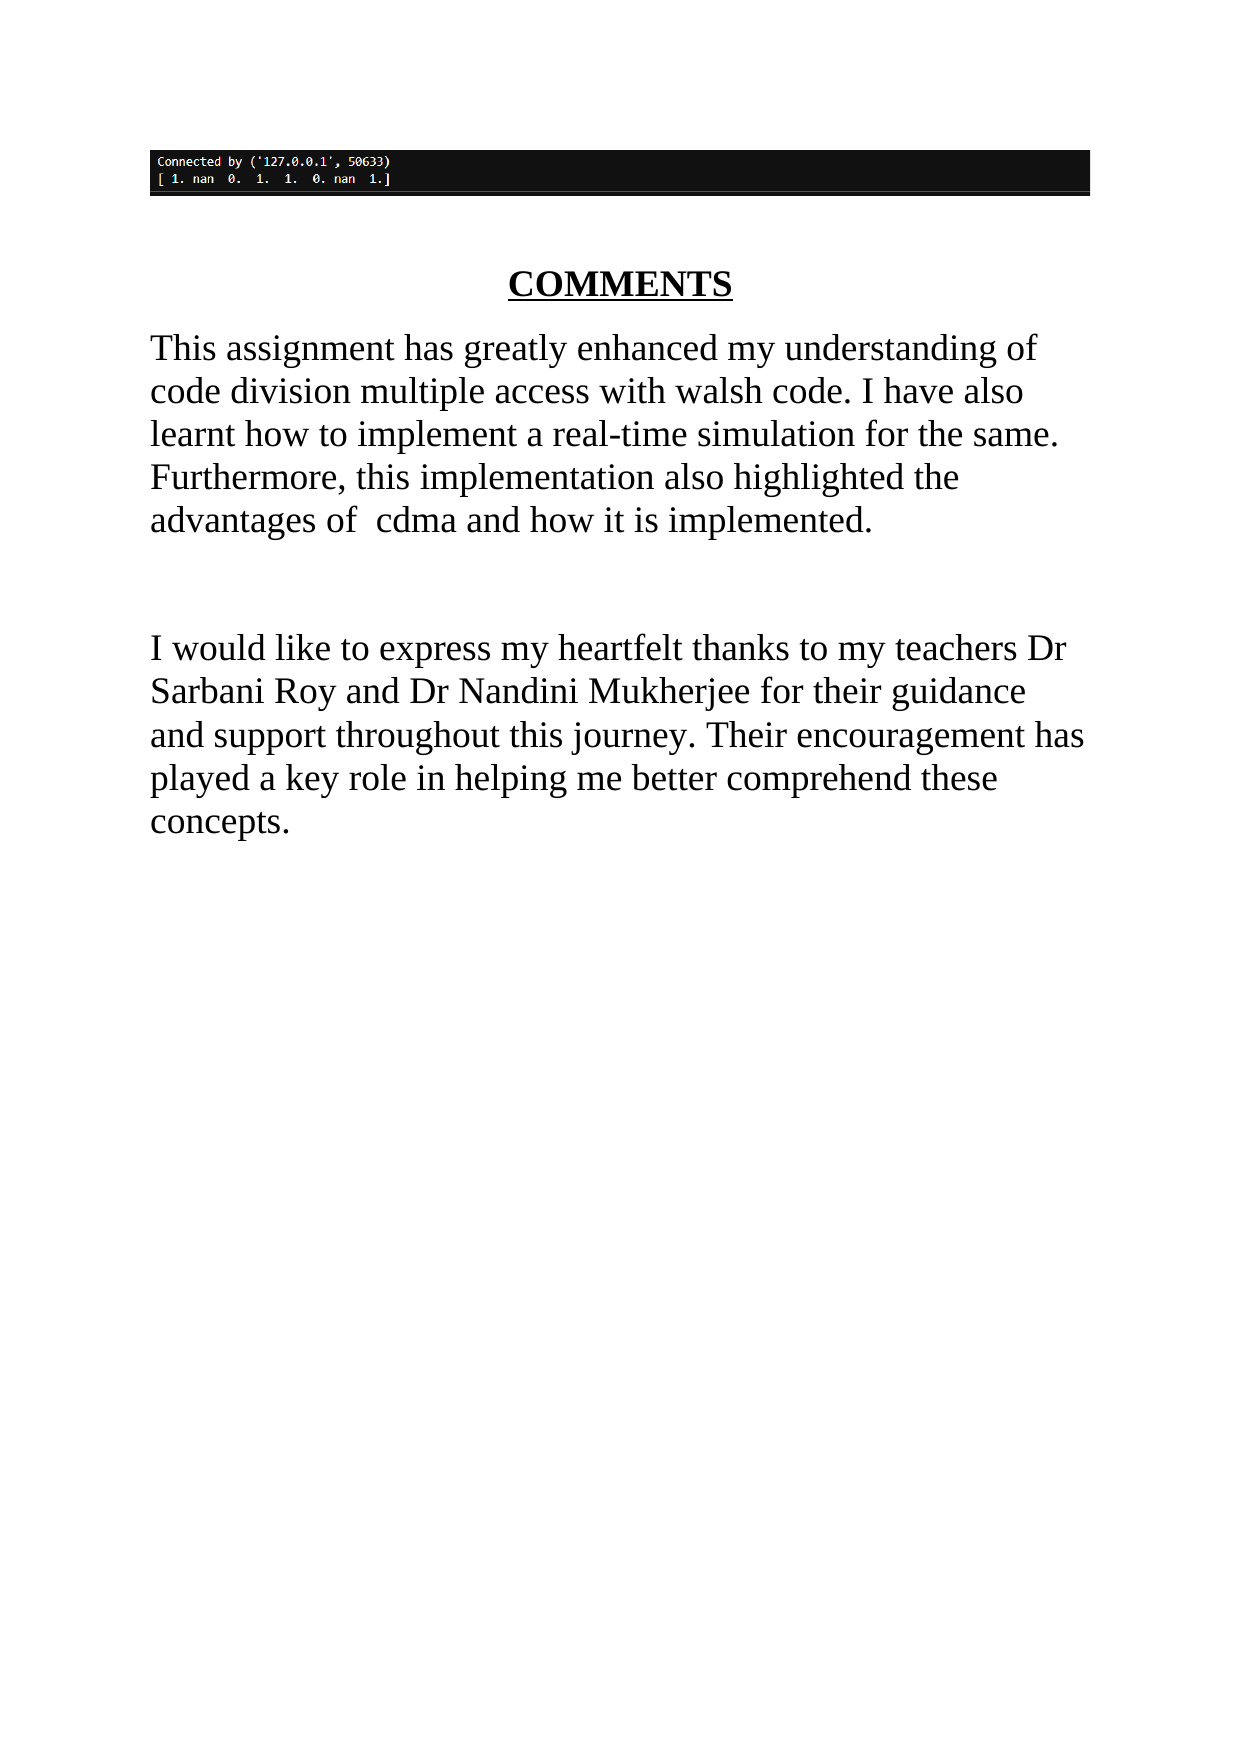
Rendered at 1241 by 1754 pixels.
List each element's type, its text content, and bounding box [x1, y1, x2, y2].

text COMMENTS [150, 261, 1090, 304]
text This assignment has greatly enhanced my understanding of code division multiple access with walsh code. I have also learnt how to implement a real-time simulation for the same. Furthermore, this implementation also highlighted the advantages of cdma and how it is implemented. [150, 325, 1090, 541]
text I would like to express my heartfelt thanks to my teachers Dr Sarbani Roy and Dr Nandini Mukherjee for their guidance and support throughout this journey. Their encouragement has played a key role in helping me better comprehend these concepts. [150, 626, 1090, 841]
picture [150, 150, 1091, 196]
